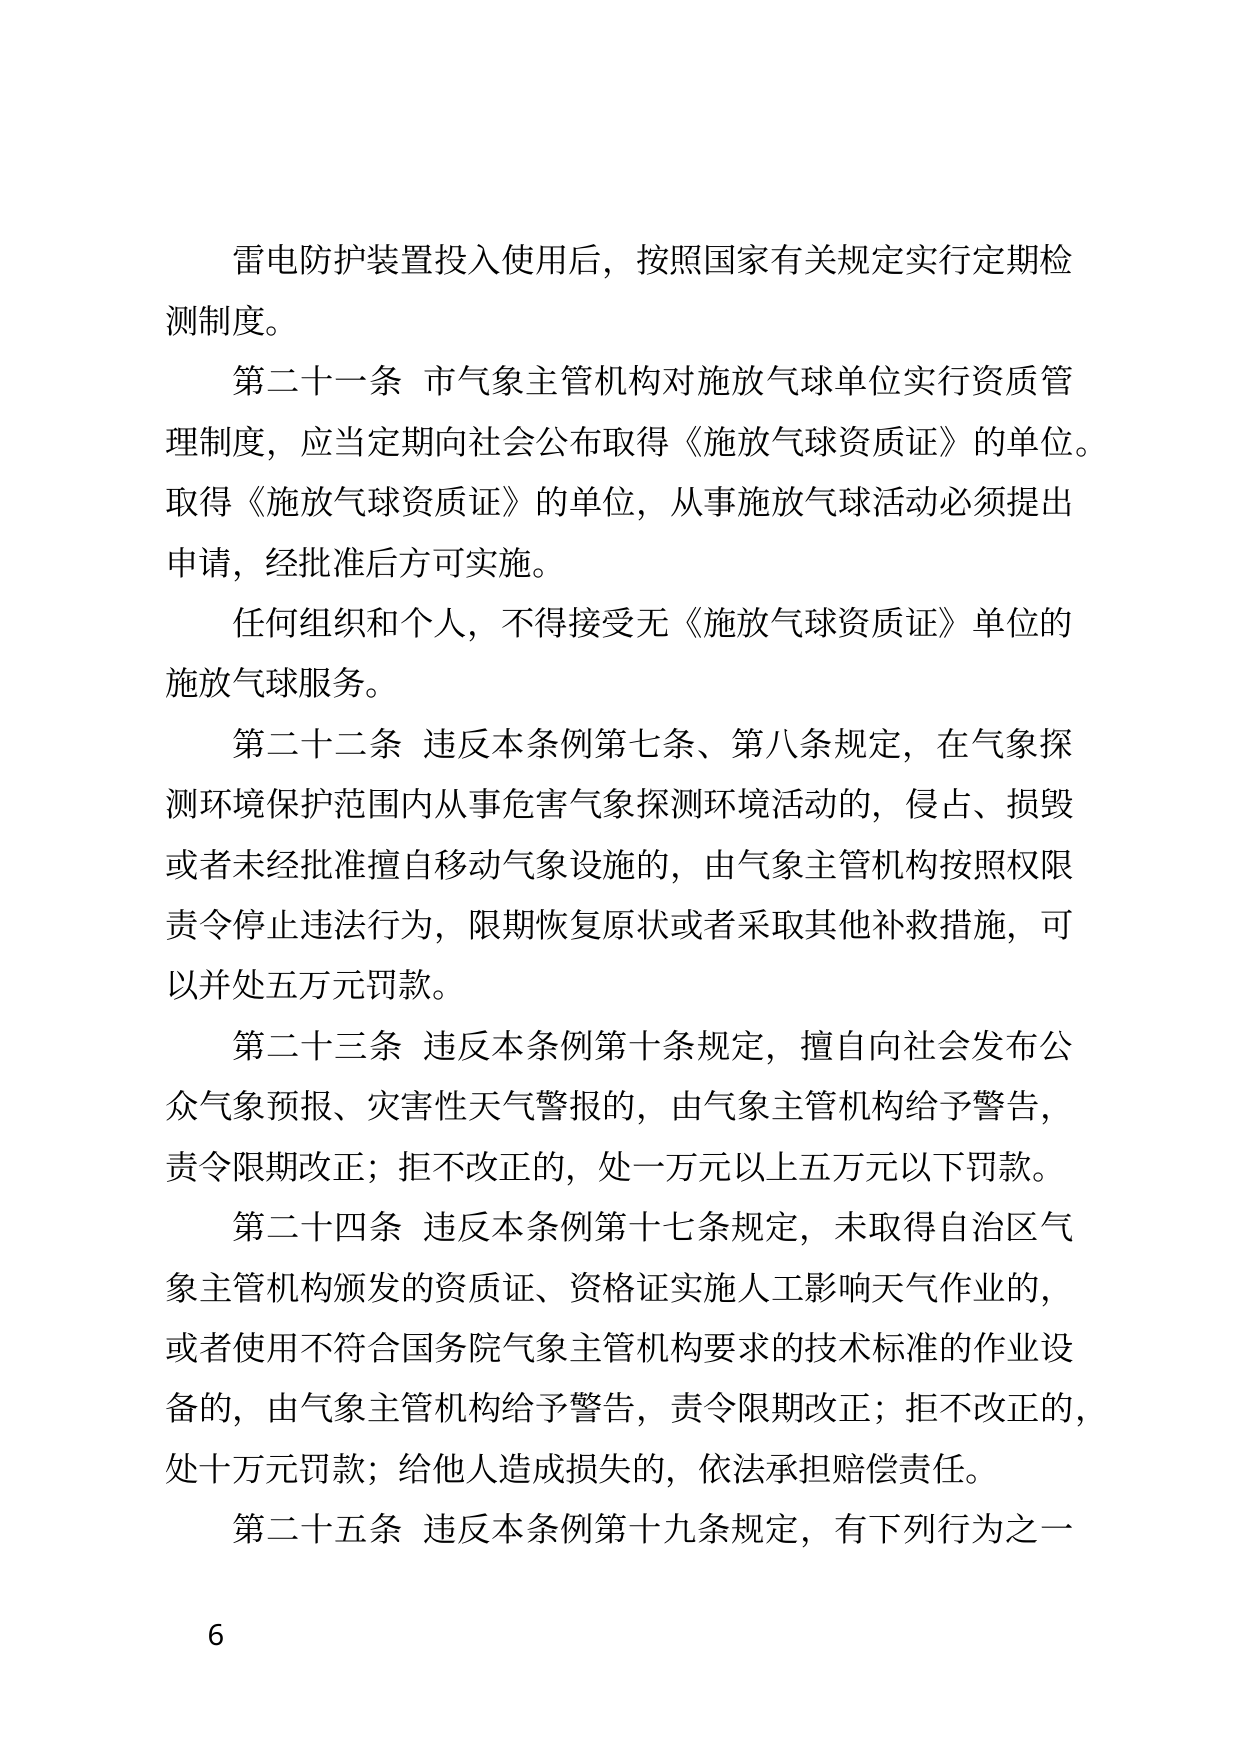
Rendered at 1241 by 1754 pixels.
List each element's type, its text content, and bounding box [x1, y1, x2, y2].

text 任何组织和个人，不得接受无《施放气球资质证》单位的施放气球服务。 [165, 587, 1075, 708]
text 雷电防护装置投入使用后，按照国家有关规定实行定期检测制度。 [165, 224, 1075, 345]
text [165, 1493, 1075, 1554]
text 第二十三条 违反本条例第十条规定，擅自向社会发布公众气象预报、灾害性天气警报的，由气象主管机构给予警告，责令限期改正；拒不改正的，处一万元以上五万元以下罚款。 [165, 1010, 1075, 1191]
text 第二十四条 违反本条例第十七条规定，未取得自治区气象主管机构颁发的资质证、资格证实施人工影响天气作业的，或者使用不符合国务院气象主管机构要求的技术标准的作业设备的，由气象主管机构给予警告，责令限期改正；拒不改正的，处十万元罚款；给他人造成损失的，依法承担赔偿责任。 [165, 1191, 1075, 1493]
text 第二十一条 市气象主管机构对施放气球单位实行资质管理制度，应当定期向社会公布取得《施放气球资质证》的单位。取得《施放气球资质证》的单位，从事施放气球活动必须提出申请，经批准后方可实施。 [165, 345, 1075, 587]
text 第二十二条 违反本条例第七条、第八条规定，在气象探测环境保护范围内从事危害气象探测环境活动的，侵占、损毁或者未经批准擅自移动气象设施的，由气象主管机构按照权限责令停止违法行为，限期恢复原状或者采取其他补救措施，可以并处五万元罚款。 [165, 708, 1075, 1010]
